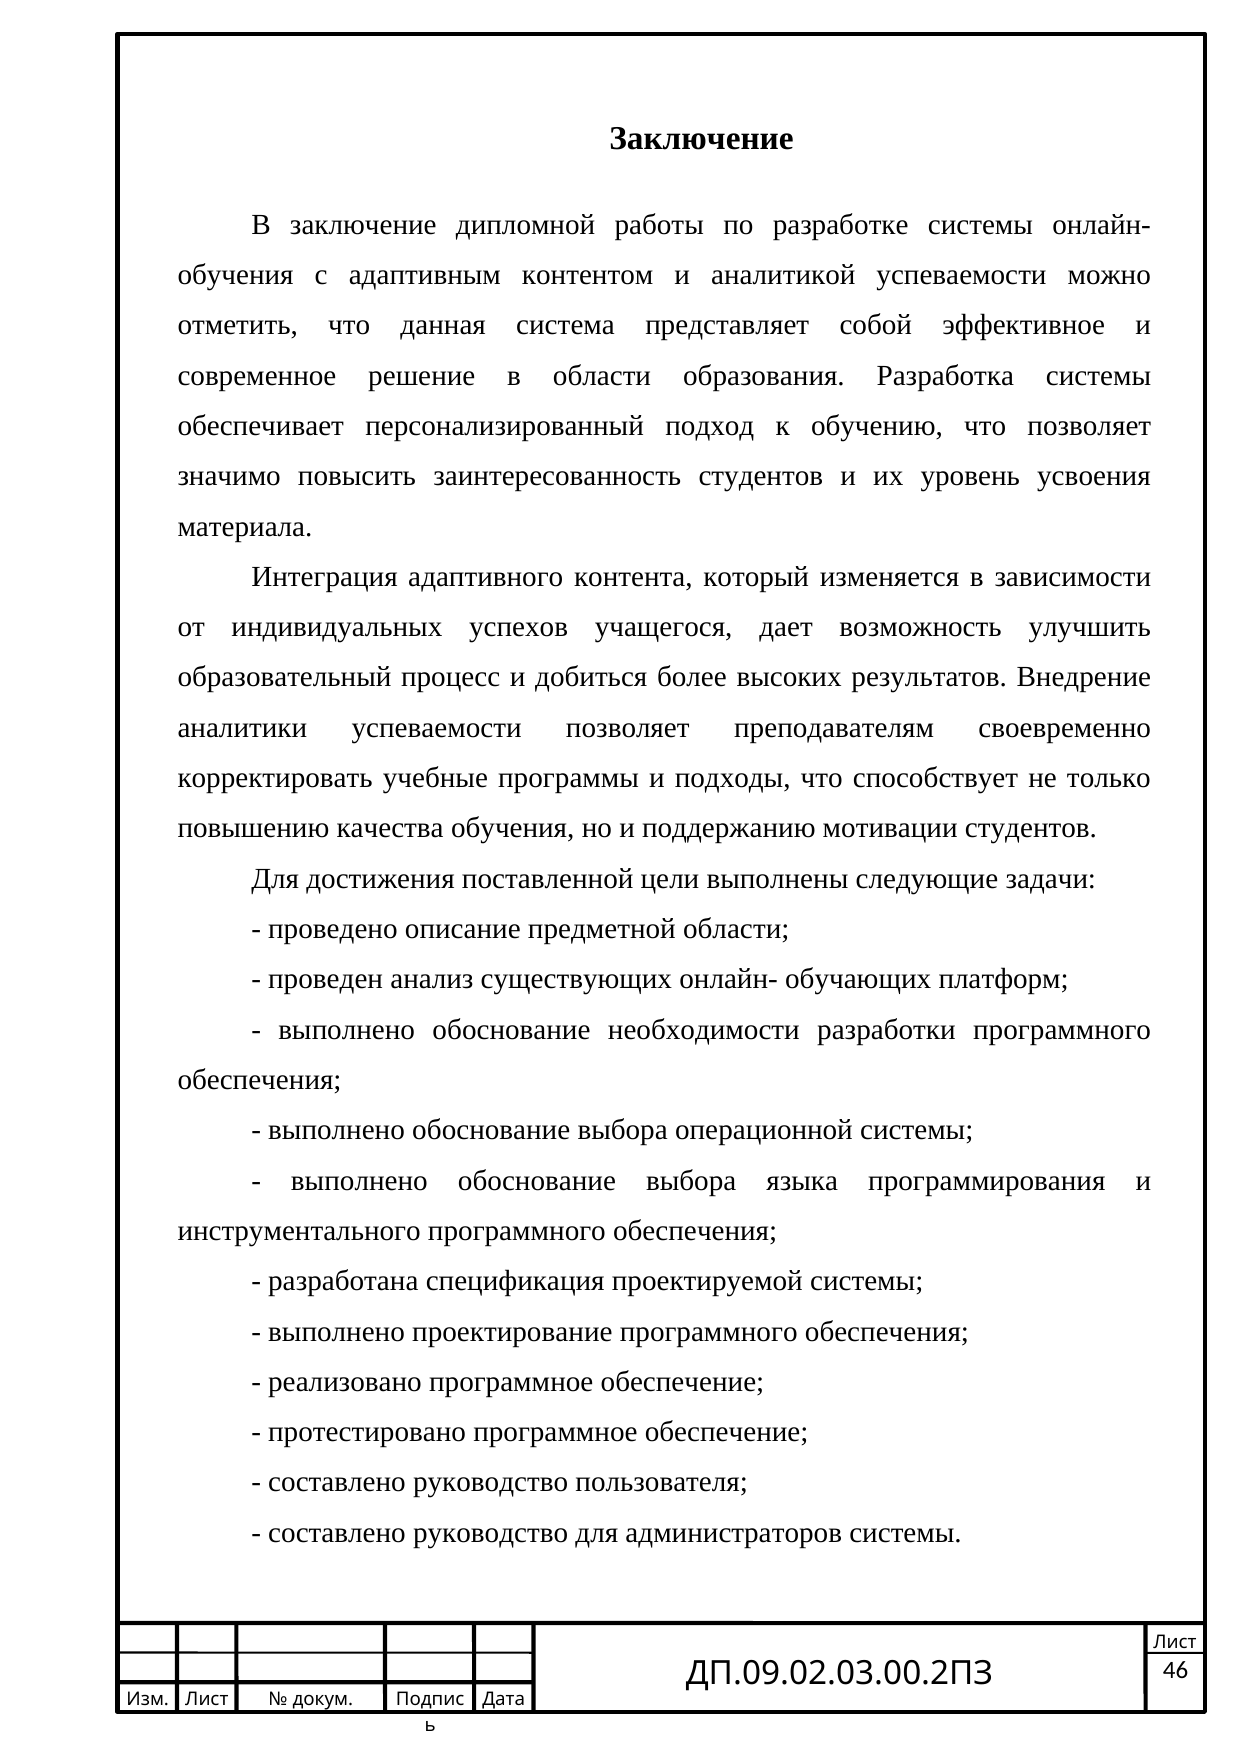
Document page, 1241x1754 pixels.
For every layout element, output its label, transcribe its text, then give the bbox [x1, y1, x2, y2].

text - выполнено проектирование программного обеспечения; [177, 1314, 1152, 1347]
text - проведен анализ существующих онлайн- обучающих платформ; [177, 961, 1152, 995]
text - протестировано программное обеспечение; [177, 1414, 1152, 1448]
text - выполнено обоснование выбора языка программирования и инструментального программного обеспечения; [177, 1163, 1152, 1247]
text Для достижения поставленной цели выполнены следующие задачи: [177, 861, 1152, 894]
text - реализовано программное обеспечение; [177, 1364, 1152, 1397]
text Заключение [177, 118, 1152, 156]
text - разработана спецификация проектируемой системы; [177, 1263, 1152, 1297]
text - составлено руководство для администраторов системы. [177, 1515, 1152, 1548]
text - проведено описание предметной области; [177, 911, 1152, 945]
text Интеграция адаптивного контента, который изменяется в зависимости от индивидуальных успехов учащегося, дает возможность улучшить образовательный процесс и добиться более высоких результатов. Внедрение аналитики успеваемости позволяет преподавателям своевременно корректировать учебные программы и подходы, что способствует не только повышению качества обучения, но и поддержанию мотивации студентов. [177, 559, 1152, 844]
text - составлено руководство пользователя; [177, 1464, 1152, 1498]
text - выполнено обоснование необходимости разработки программного обеспечения; [177, 1012, 1152, 1096]
text - выполнено обоснование выбора операционной системы; [177, 1112, 1152, 1146]
text В заключение дипломной работы по разработке системы онлайн-обучения с адаптивным контентом и аналитикой успеваемости можно отметить, что данная система представляет собой эффективное и современное решение в области образования. Разработка системы обеспечивает персонализированный подход к обучению, что позволяет значимо повысить заинтересованность студентов и их уровень усвоения материала. [177, 207, 1152, 542]
